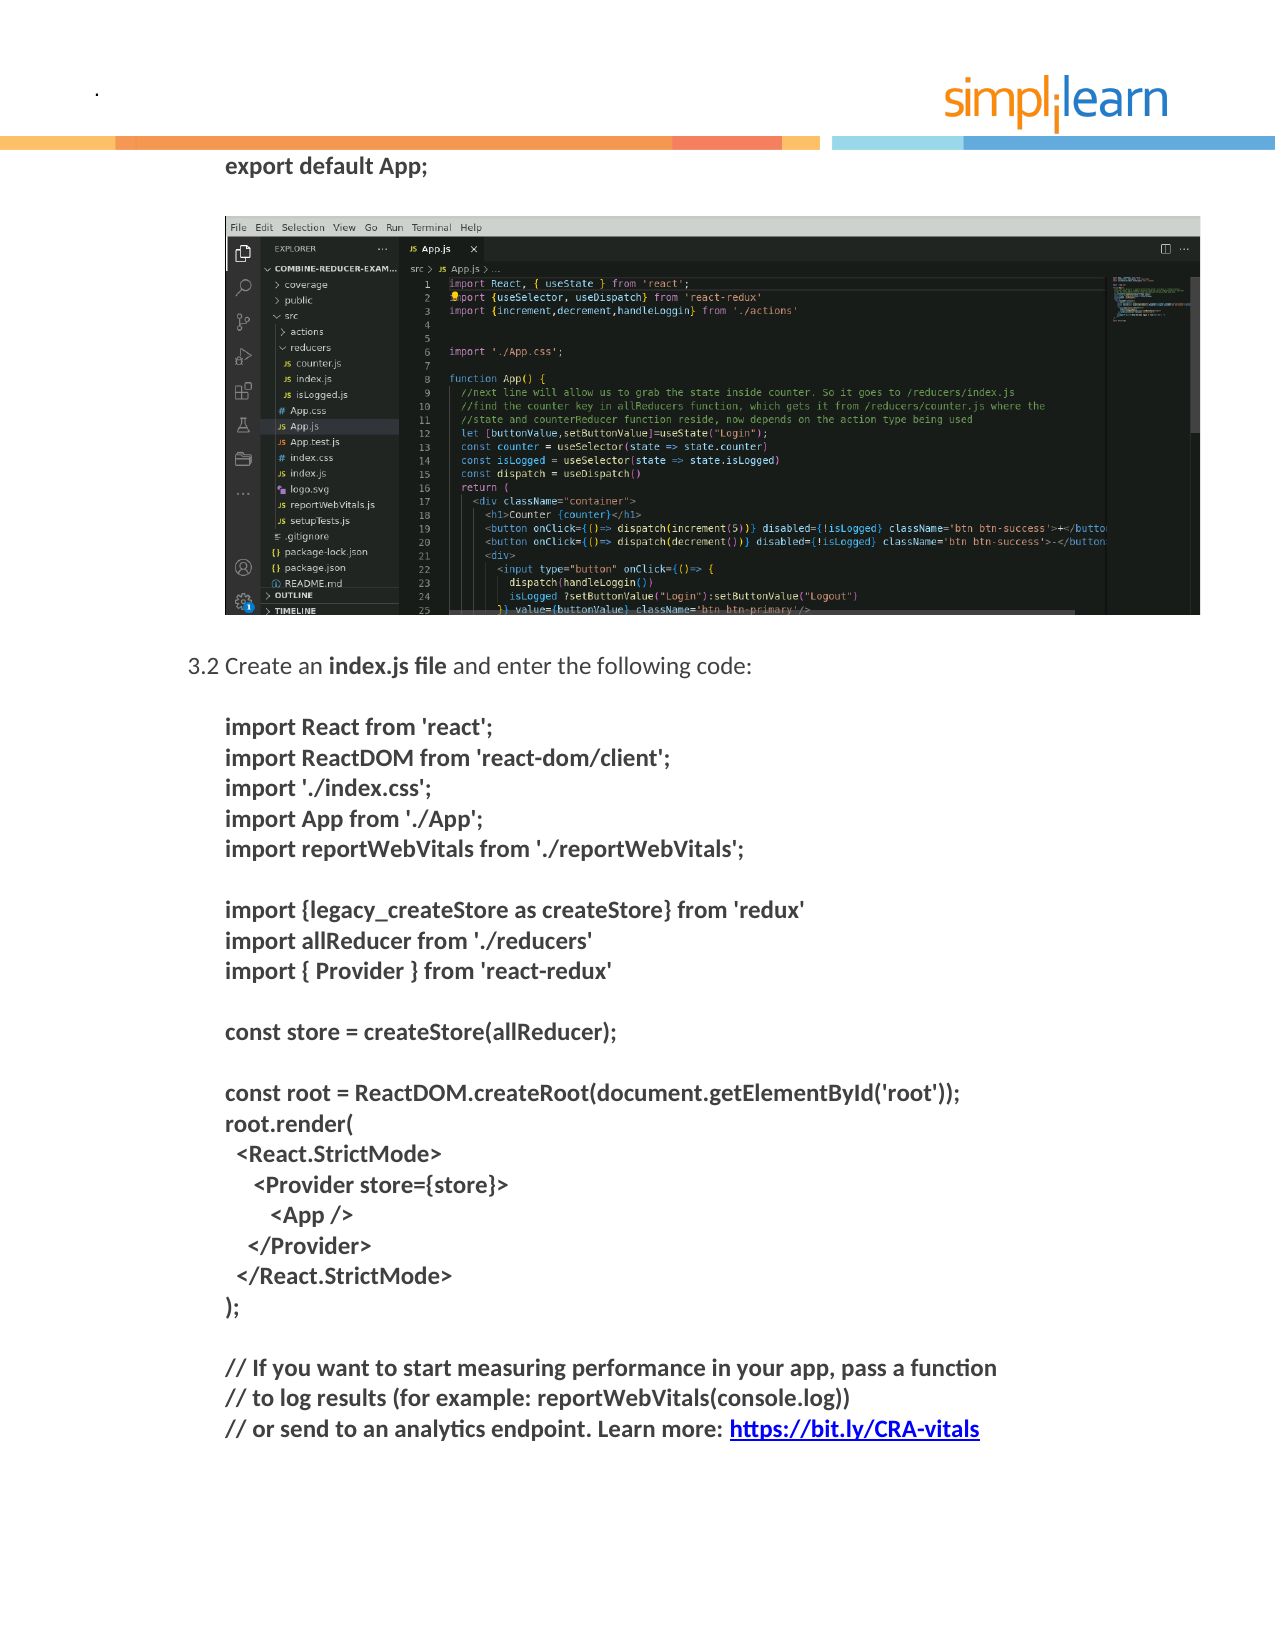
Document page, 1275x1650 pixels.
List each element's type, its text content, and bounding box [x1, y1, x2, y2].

list import './index.css'; [225, 772, 1125, 803]
list import App from './App'; [225, 803, 1125, 833]
list Create an index.js file and enter the following code: [187, 650, 1125, 681]
list const store = createStore(allReducer); [225, 1016, 1125, 1047]
picture [225, 216, 1200, 615]
list <React.StrictMode> [225, 1138, 1125, 1169]
list import React from 'react'; [225, 711, 1125, 742]
list </Provider> [225, 1230, 1125, 1261]
list const root = ReactDOM.createRoot(document.getElementById('root')); [225, 1077, 1125, 1108]
list </React.StrictMode> [225, 1261, 1125, 1291]
list <App /> [225, 1199, 1125, 1230]
list export default App; [225, 150, 1125, 181]
list import reportWebVitals from './reportWebVitals'; [225, 833, 1125, 864]
list ); [225, 1291, 1125, 1322]
list // to log results (for example: reportWebVitals(console.log)) [225, 1383, 1125, 1413]
list // If you want to start measuring performance in your app, pass a function [225, 1352, 1125, 1383]
list import allReducer from './reducers' [225, 925, 1125, 955]
list <Provider store={store}> [225, 1169, 1125, 1199]
list import {legacy_createStore as createStore} from 'redux' [225, 894, 1125, 925]
picture [0, 75, 1275, 150]
list import ReactDOM from 'react-dom/client'; [225, 742, 1125, 772]
list root.render( [225, 1108, 1125, 1138]
list import { Provider } from 'react-redux' [225, 955, 1125, 986]
list // or send to an analytics endpoint. Learn more: https://bit.ly/CRA-vitals [225, 1413, 1125, 1444]
